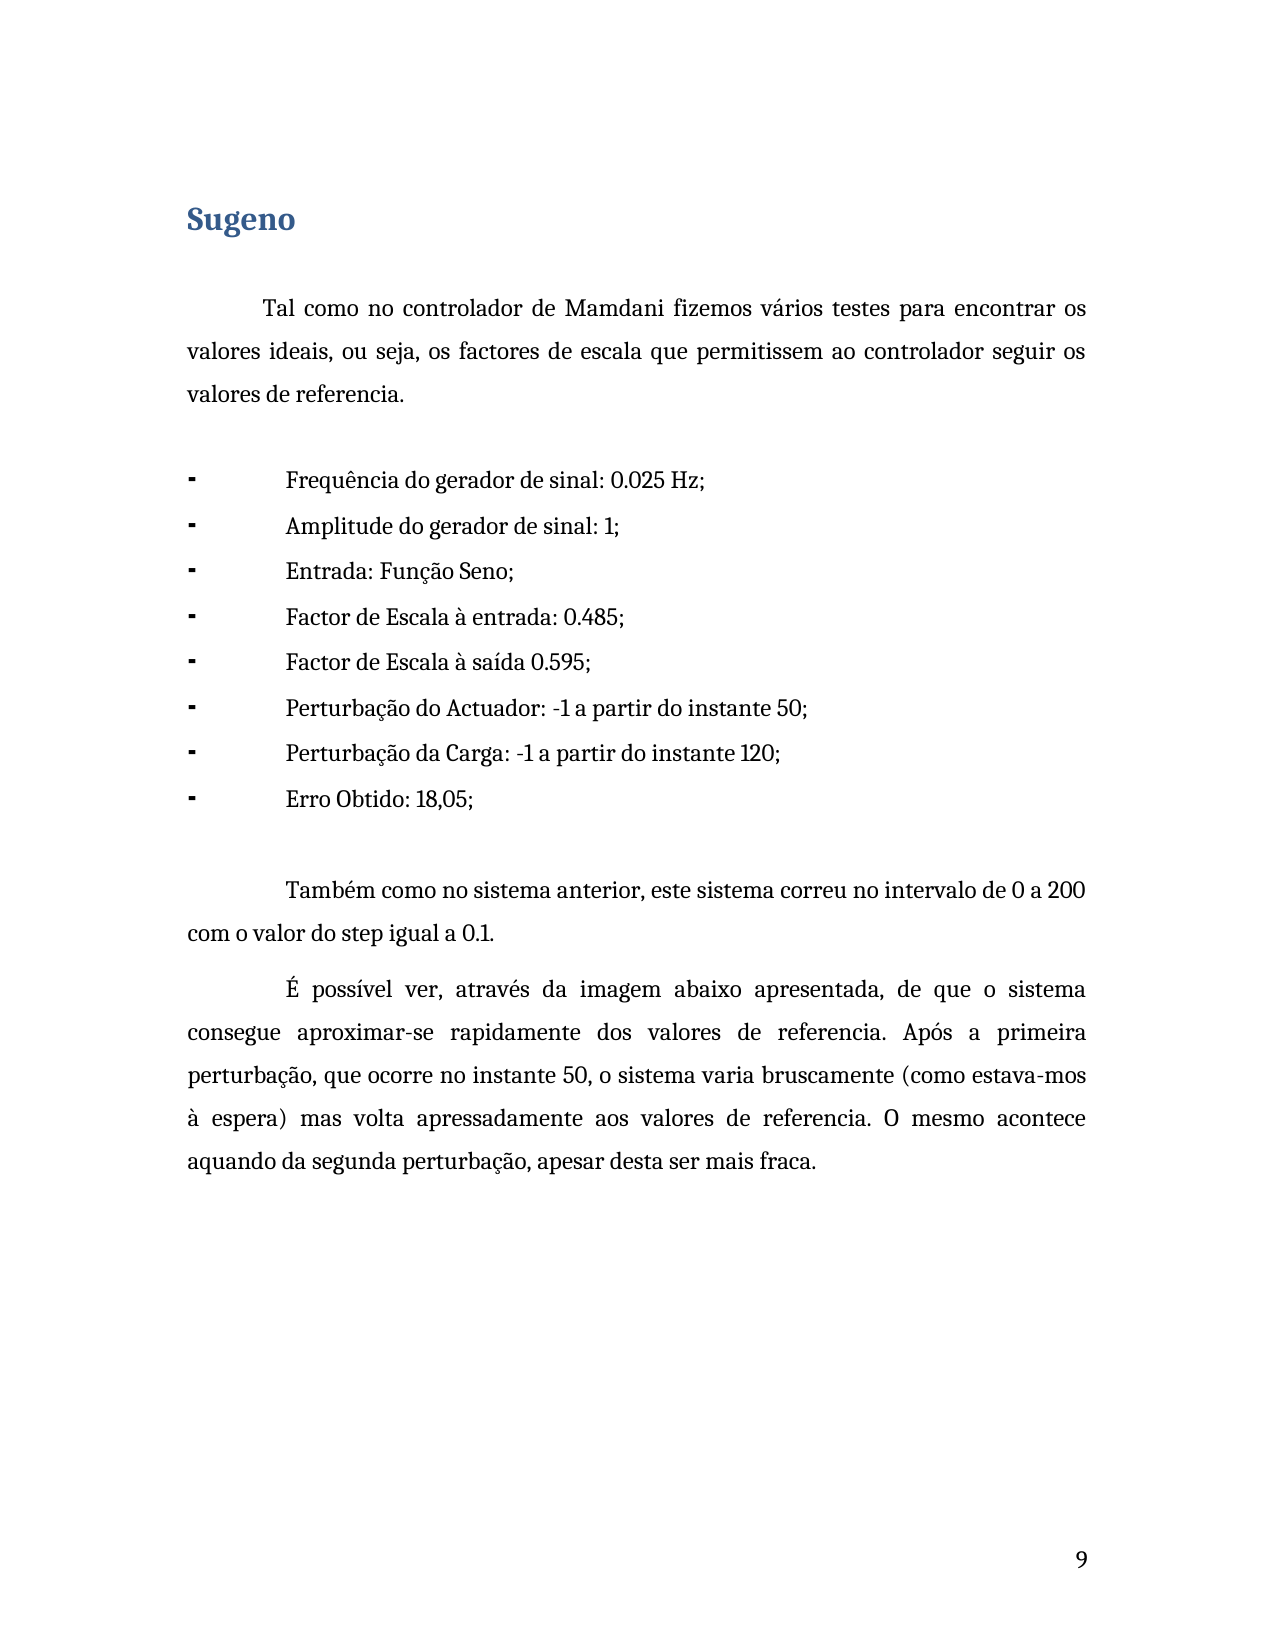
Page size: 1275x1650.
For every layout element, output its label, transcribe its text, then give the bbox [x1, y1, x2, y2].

list Erro Obtido: 18,05; [187, 785, 1087, 813]
list Factor de Escala à saída 0.595; [187, 648, 1087, 677]
text Tal como no controlador de Mamdani fizemos vários testes para encontrar os valores ideais, ou seja, os factores de escala que permitissem ao controlador seguir os valores de referencia. [187, 294, 1087, 409]
list Factor de Escala à entrada: 0.485; [187, 603, 1087, 631]
list Perturbação do Actuador: -1 a partir do instante 50; [187, 694, 1087, 722]
list Frequência do gerador de sinal: 0.025 Hz; [187, 466, 1087, 495]
text É possível ver, através da imagem abaixo apresentada, de que o sistema consegue aproximar-se rapidamente dos valores de referencia. Após a primeira perturbação, que ocorre no instante 50, o sistema varia bruscamente (como estava-mos à espera) mas volta apressadamente aos valores de referencia. O mesmo acontece aquando da segunda perturbação, apesar desta ser mais fraca. [187, 974, 1087, 1176]
text Sugeno [187, 200, 1087, 238]
list Entrada: Função Seno; [187, 557, 1087, 586]
list Amplitude do gerador de sinal: 1; [187, 512, 1087, 540]
list Perturbação da Carga: -1 a partir do instante 120; [187, 739, 1087, 768]
text Também como no sistema anterior, este sistema correu no intervalo de 0 a 200 com o valor do step igual a 0.1. [187, 876, 1087, 948]
